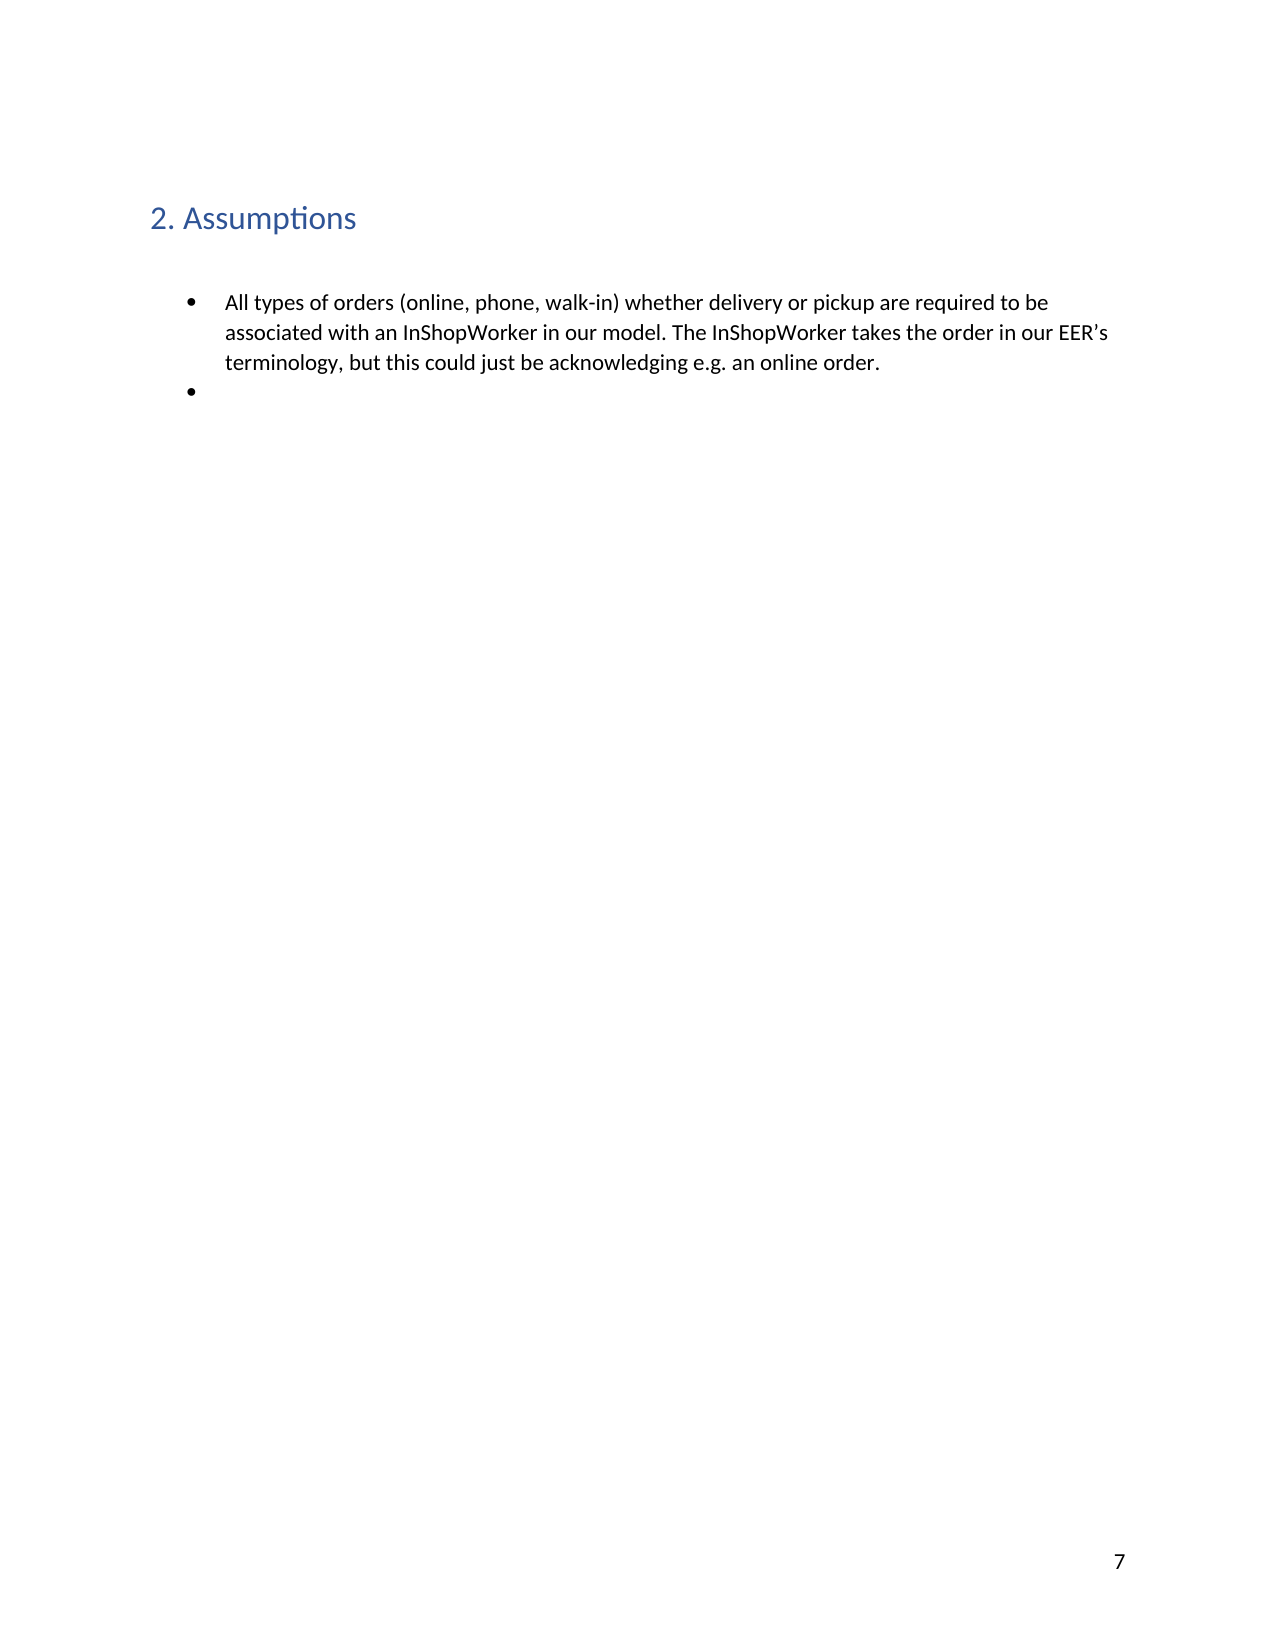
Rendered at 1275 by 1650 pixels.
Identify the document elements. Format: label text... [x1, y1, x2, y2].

subtitle Assumptions [150, 197, 1125, 238]
list All types of orders (online, phone, walk-in) whether delivery or pickup are required to be associated with an InShopWorker in our model. The InShopWorker takes the order in our EER’s terminology, but this could just be acknowledging e.g. an online order. [187, 288, 1125, 376]
